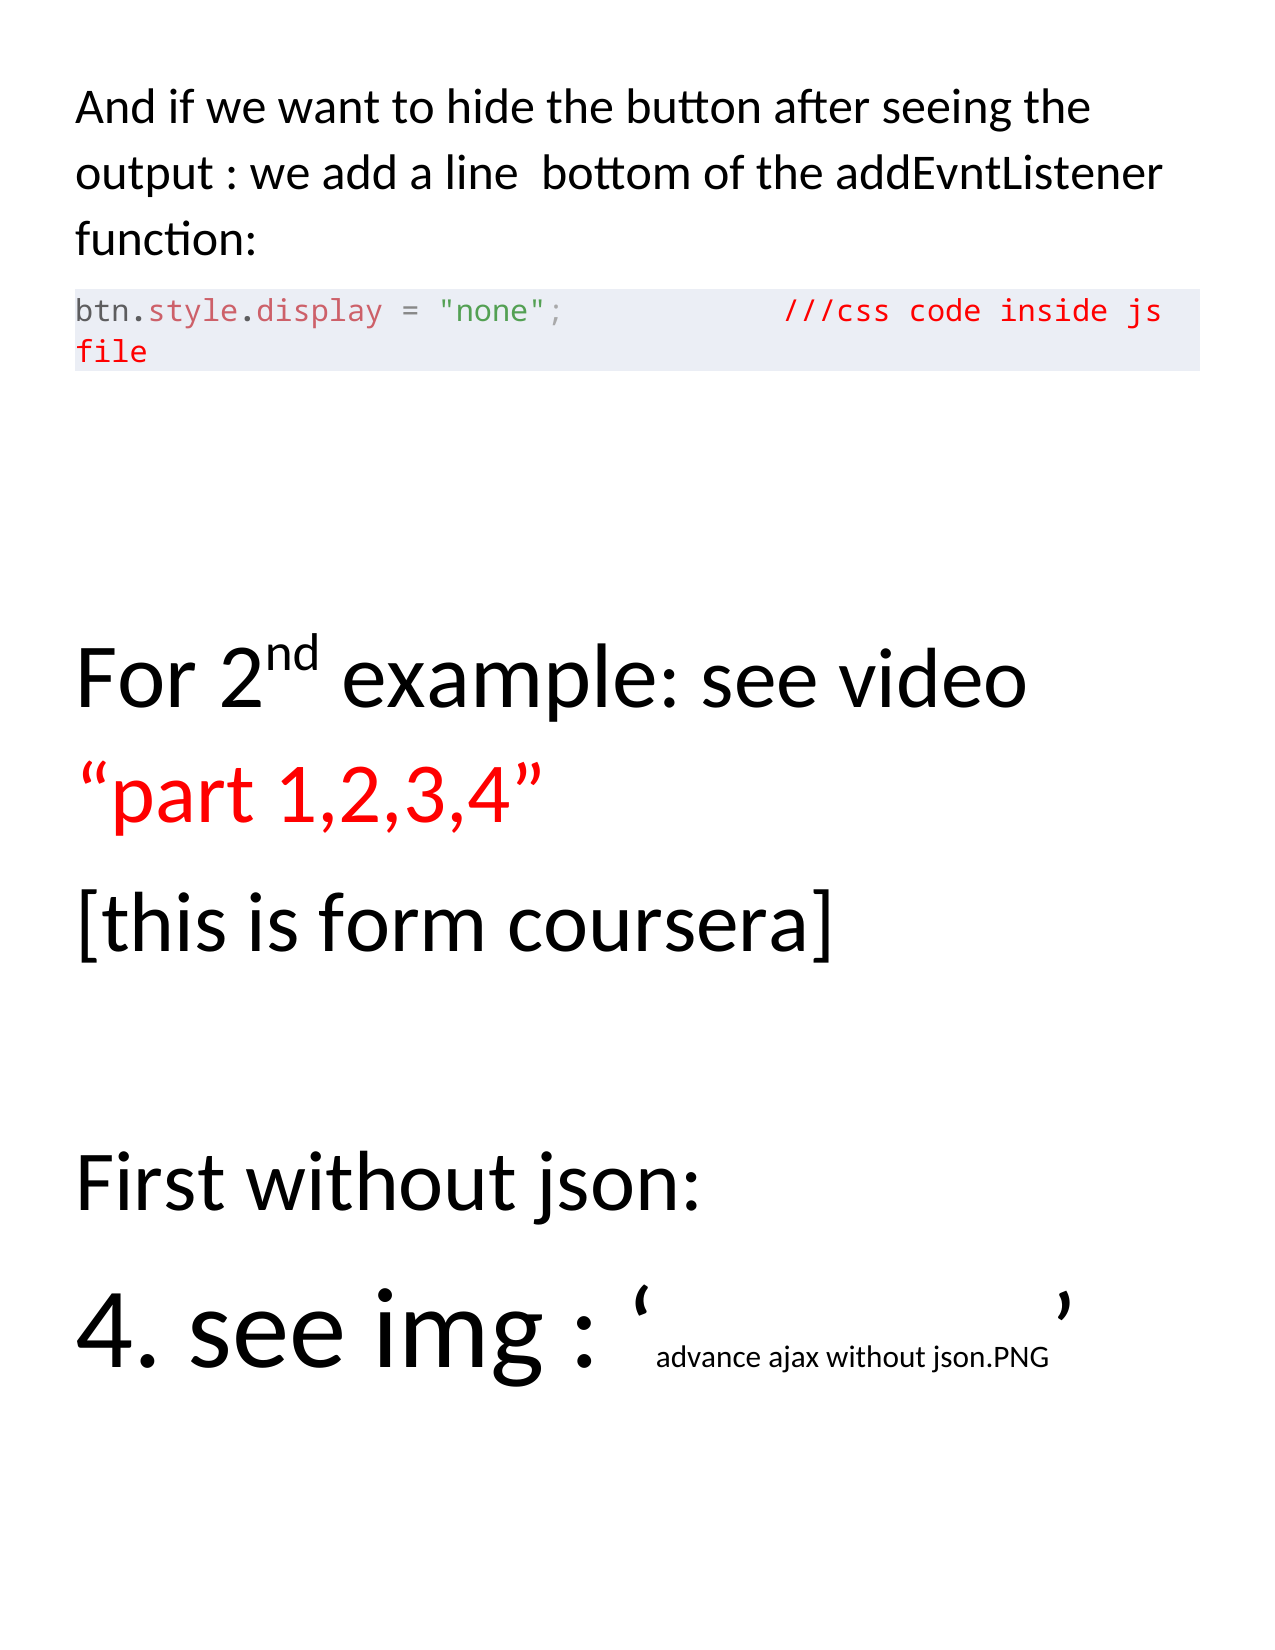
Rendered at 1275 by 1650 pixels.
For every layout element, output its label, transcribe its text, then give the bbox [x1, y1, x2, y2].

text 4. see img : ‘advance ajax without json.PNG’ [75, 1256, 1200, 1396]
text And if we want to hide the button after seeing the output : we add a line bottom of the addEvntListener function: [75, 75, 1200, 268]
text btn.style.display = "none"; ///css code inside js file [75, 289, 1200, 371]
text First without json: [75, 1127, 1200, 1231]
text [this is form coursera] [75, 868, 1200, 973]
text For 2nd example: see video “part 1,2,3,4” [75, 619, 1200, 843]
